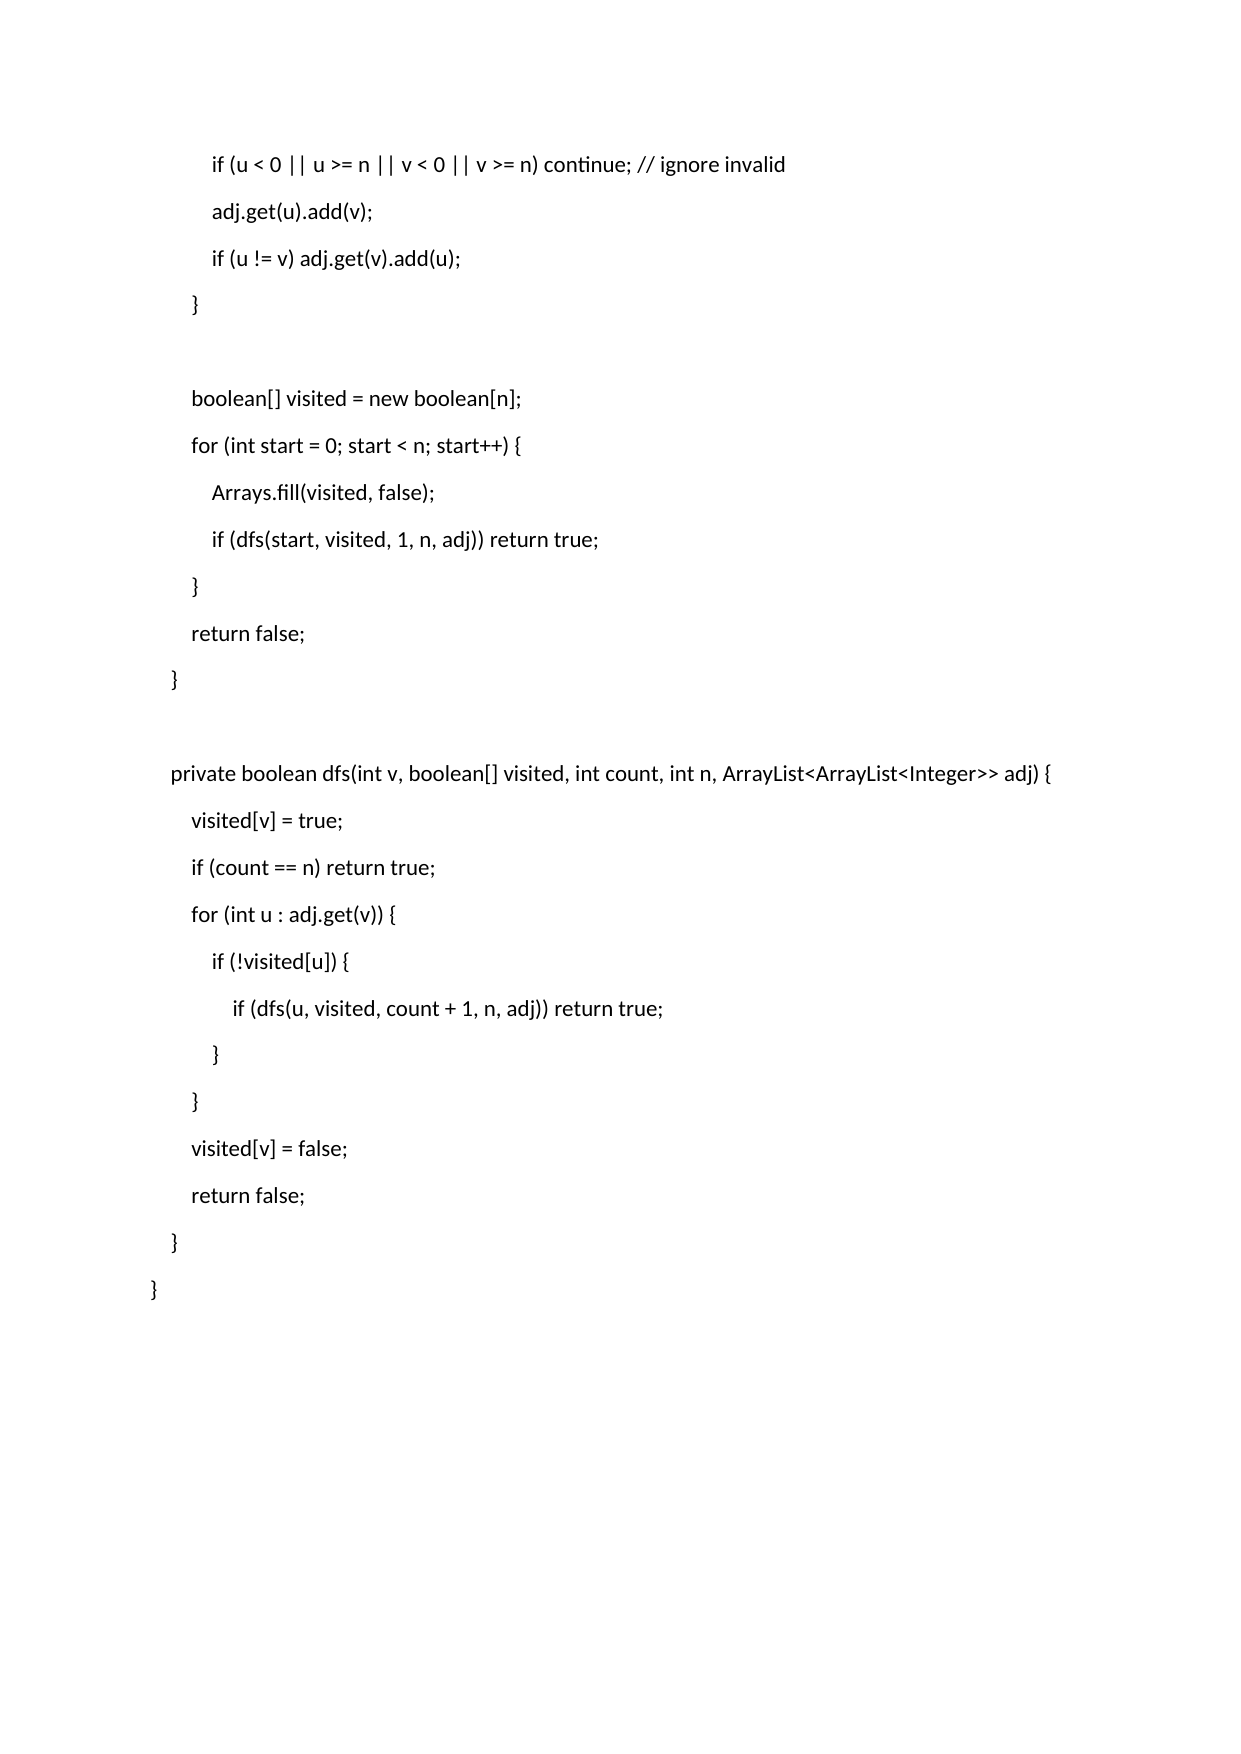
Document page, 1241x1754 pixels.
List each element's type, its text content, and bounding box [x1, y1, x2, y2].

text } [150, 1275, 1090, 1303]
text if (dfs(u, visited, count + 1, n, adj)) return true; [150, 994, 1090, 1022]
text if (dfs(start, visited, 1, n, adj)) return true; [150, 525, 1090, 553]
text boolean[] visited = new boolean[n]; [150, 384, 1090, 412]
text } [150, 1041, 1090, 1069]
text } [150, 666, 1090, 694]
text if (u != v) adj.get(v).add(u); [150, 244, 1090, 272]
text visited[v] = true; [150, 806, 1090, 834]
text } [150, 572, 1090, 600]
text if (u < 0 || u >= n || v < 0 || v >= n) continue; // ignore invalid [150, 150, 1090, 178]
text Arrays.fill(visited, false); [150, 478, 1090, 506]
text adj.get(u).add(v); [150, 197, 1090, 225]
text visited[v] = false; [150, 1134, 1090, 1162]
text return false; [150, 619, 1090, 647]
text if (count == n) return true; [150, 853, 1090, 881]
text private boolean dfs(int v, boolean[] visited, int count, int n, ArrayList<ArrayList<Integer>> adj) { [150, 759, 1090, 787]
text for (int u : adj.get(v)) { [150, 900, 1090, 928]
text if (!visited[u]) { [150, 947, 1090, 975]
text for (int start = 0; start < n; start++) { [150, 431, 1090, 459]
text return false; [150, 1181, 1090, 1209]
text } [150, 291, 1090, 319]
text } [150, 1087, 1090, 1116]
text } [150, 1228, 1090, 1256]
